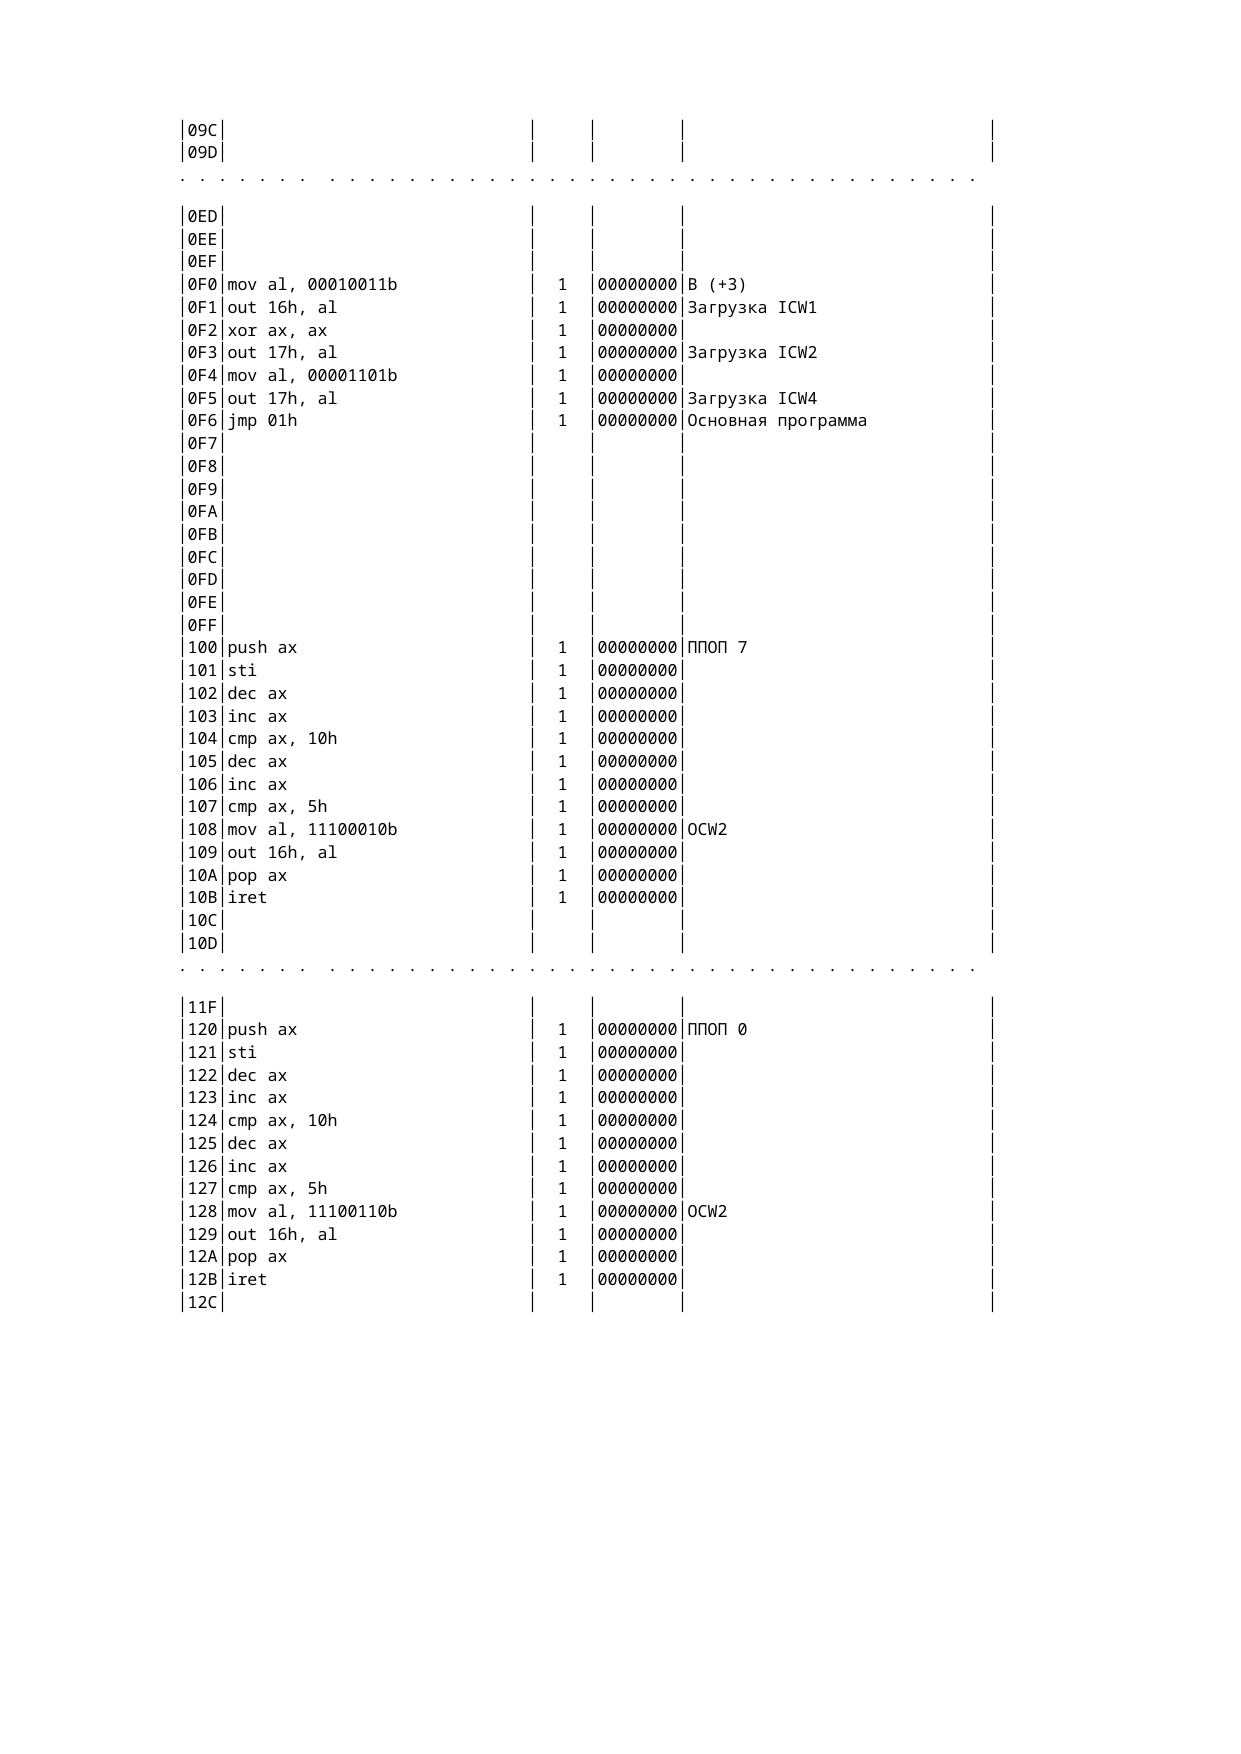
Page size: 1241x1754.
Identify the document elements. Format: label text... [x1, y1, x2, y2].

text │104│cmp ax, 10h │ 1 │00000000│ │ [177, 727, 1152, 750]
text │0F7│ │ │ │ │ [177, 432, 1152, 454]
text │0EE│ │ │ │ │ [177, 227, 1152, 250]
text │101│sti │ 1 │00000000│ │ [177, 659, 1152, 682]
text │108│mov al, 11100010b │ 1 │00000000│OCW2 │ [177, 818, 1152, 841]
text │0F4│mov al, 00001101b │ 1 │00000000│ │ [177, 364, 1152, 386]
text │0F3│out 17h, al │ 1 │00000000│Загрузка ICW2 │ [177, 341, 1152, 364]
text │126│inc ax │ 1 │00000000│ │ [177, 1154, 1152, 1177]
text │128│mov al, 11100110b │ 1 │00000000│OCW2 │ [177, 1199, 1152, 1222]
text │12B│iret │ 1 │00000000│ │ [177, 1268, 1152, 1290]
text │129│out 16h, al │ 1 │00000000│ │ [177, 1222, 1152, 1245]
text │122│dec ax │ 1 │00000000│ │ [177, 1063, 1152, 1086]
text │11F│ │ │ │ │ [177, 995, 1152, 1018]
text │0FD│ │ │ │ │ [177, 568, 1152, 591]
text │10B│iret │ 1 │00000000│ │ [177, 886, 1152, 909]
text │0FC│ │ │ │ │ [177, 545, 1152, 568]
text │0FA│ │ │ │ │ [177, 500, 1152, 523]
text │0F1│out 16h, al │ 1 │00000000│Загрузка ICW1 │ [177, 296, 1152, 318]
text │0F2│xor ax, ax │ 1 │00000000│ │ [177, 318, 1152, 341]
text │12A│pop ax │ 1 │00000000│ │ [177, 1245, 1152, 1268]
text │100│push ax │ 1 │00000000│ППОП 7 │ [177, 636, 1152, 659]
text │124│cmp ax, 10h │ 1 │00000000│ │ [177, 1109, 1152, 1131]
text │0F9│ │ │ │ │ [177, 477, 1152, 500]
text │106│inc ax │ 1 │00000000│ │ [177, 772, 1152, 795]
text │0F0│mov al, 00010011b │ 1 │00000000│B (+3) │ [177, 273, 1152, 296]
text │0F8│ │ │ │ │ [177, 454, 1152, 477]
text │0FF│ │ │ │ │ [177, 613, 1152, 636]
text │123│inc ax │ 1 │00000000│ │ [177, 1086, 1152, 1109]
text │107│cmp ax, 5h │ 1 │00000000│ │ [177, 795, 1152, 818]
text │10D│ │ │ │ │ [177, 931, 1152, 954]
text │0F5│out 17h, al │ 1 │00000000│Загрузка ICW4 │ [177, 386, 1152, 409]
text │109│out 16h, al │ 1 │00000000│ │ [177, 841, 1152, 863]
text │125│dec ax │ 1 │00000000│ │ [177, 1131, 1152, 1154]
text │102│dec ax │ 1 │00000000│ │ [177, 682, 1152, 704]
text │09D│ │ │ │ │ [177, 141, 1152, 163]
text │0EF│ │ │ │ │ [177, 250, 1152, 273]
text │0F6│jmp 01h │ 1 │00000000│Основная программа │ [177, 409, 1152, 432]
text . . . . . . . . . . . . . . . . . . . . . . . . . . . . . . . . . . . . . . . . [177, 163, 1152, 186]
text │0ED│ │ │ │ │ [177, 205, 1152, 227]
text │12C│ │ │ │ │ [177, 1290, 1152, 1313]
text │120│push ax │ 1 │00000000│ППОП 0 │ [177, 1018, 1152, 1041]
text │0FB│ │ │ │ │ [177, 523, 1152, 545]
text │103│inc ax │ 1 │00000000│ │ [177, 704, 1152, 727]
text │10C│ │ │ │ │ [177, 909, 1152, 931]
text │121│sti │ 1 │00000000│ │ [177, 1041, 1152, 1063]
text . . . . . . . . . . . . . . . . . . . . . . . . . . . . . . . . . . . . . . . . [177, 954, 1152, 977]
text │0FE│ │ │ │ │ [177, 591, 1152, 613]
text │10A│pop ax │ 1 │00000000│ │ [177, 863, 1152, 886]
text │09C│ │ │ │ │ [177, 118, 1152, 141]
text │127│cmp ax, 5h │ 1 │00000000│ │ [177, 1177, 1152, 1199]
text │105│dec ax │ 1 │00000000│ │ [177, 750, 1152, 772]
